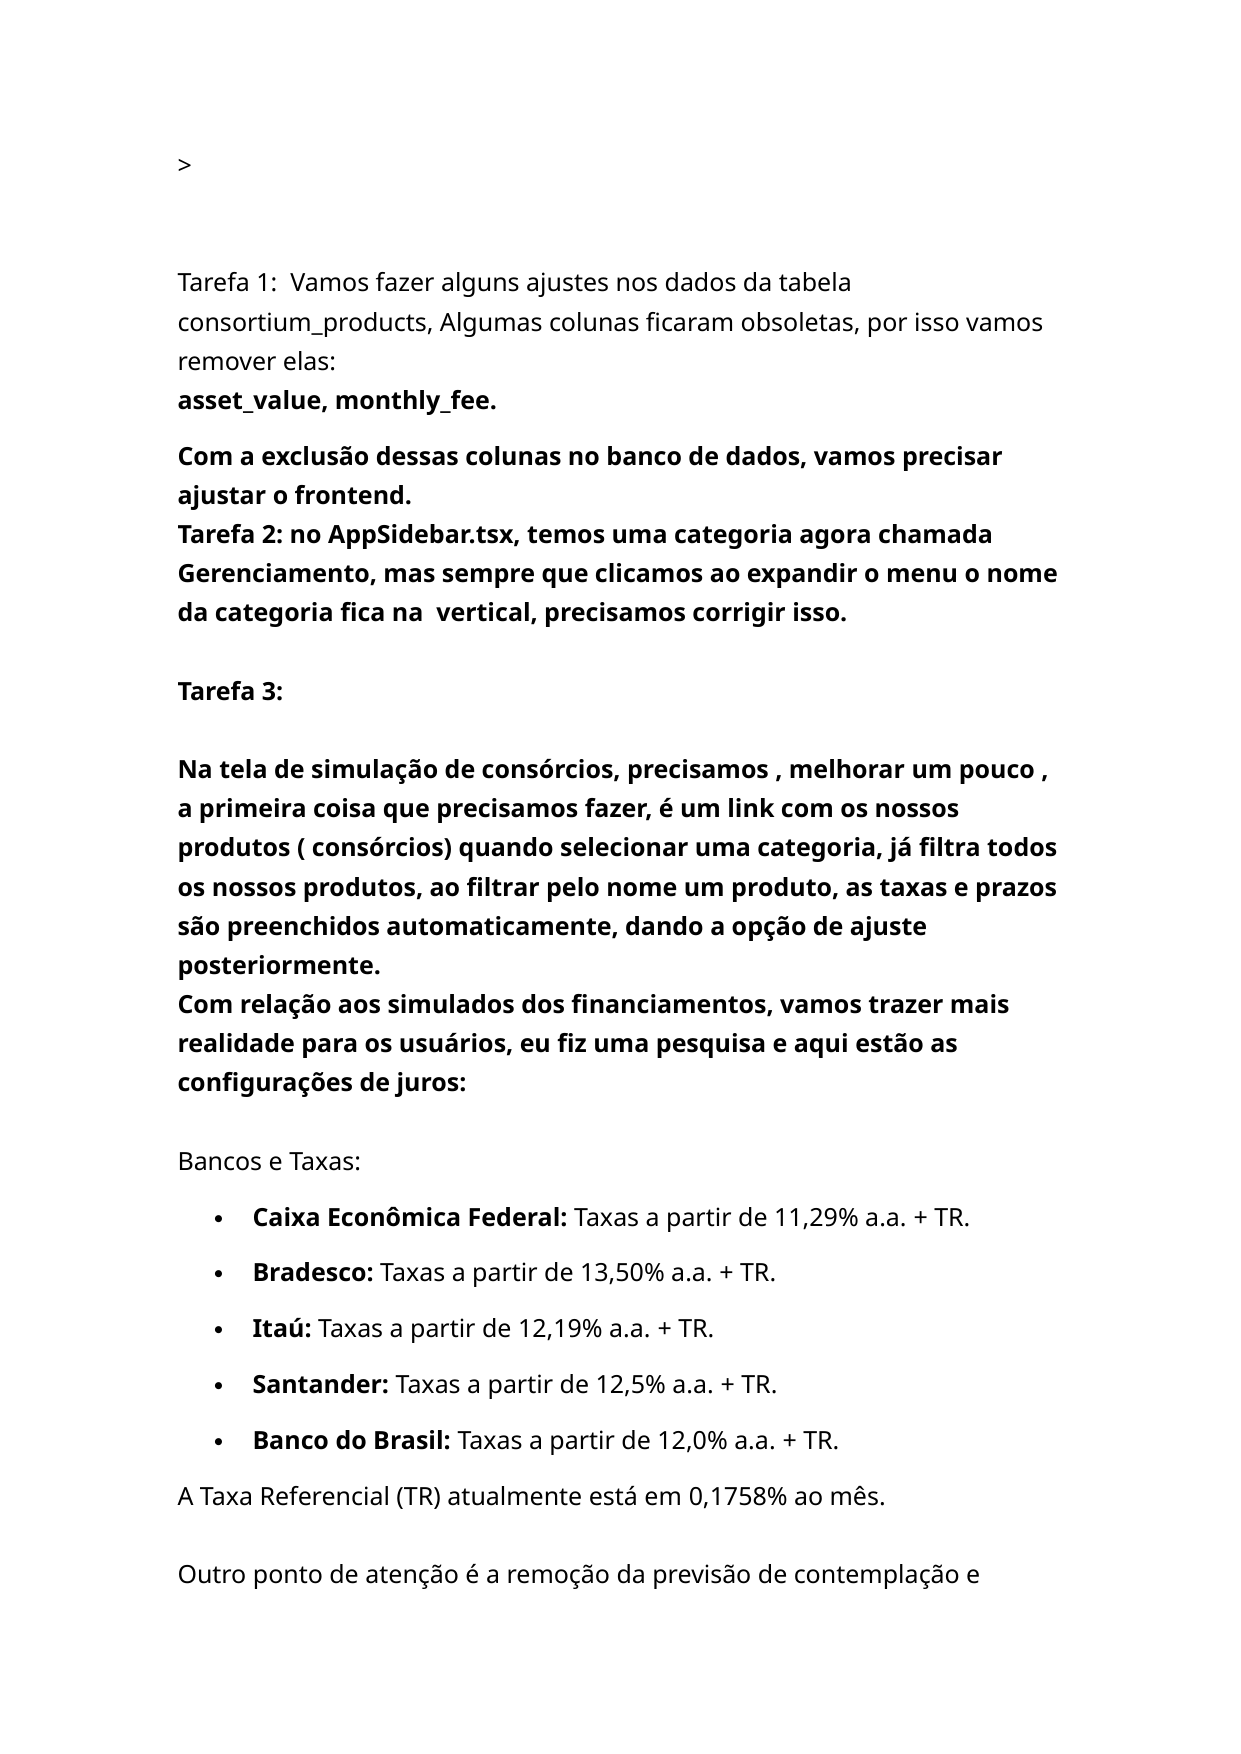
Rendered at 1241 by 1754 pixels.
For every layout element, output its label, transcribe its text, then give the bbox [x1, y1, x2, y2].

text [177, 1478, 1063, 1591]
list Banco do Brasil: Taxas a partir de 12,0% a.a. + TR. [215, 1423, 1063, 1457]
text Com a exclusão dessas colunas no banco de dados, vamos precisar ajustar o frontend. Tarefa 2: no AppSidebar.tsx, temos uma categoria agora chamada Gerenciamento, mas sempre que clicamos ao expandir o menu o nome da categoria fica na vertical, precisamos corrigir isso. Tarefa 3: Na tela de simulação de consórcios, precisamos , melhorar um pouco , a primeira coisa que precisamos fazer, é um link com os nossos produtos ( consórcios) quando selecionar uma categoria, já filtra todos os nossos produtos, ao filtrar pelo nome um produto, as taxas e prazos são preenchidos automaticamente, dando a opção de ajuste posteriormente. Com relação aos simulados dos financiamentos, vamos trazer mais realidade para os usuários, eu fiz uma pesquisa e aqui estão as configurações de juros: Bancos e Taxas: [177, 438, 1063, 1177]
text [177, 148, 1063, 417]
list Caixa Econômica Federal: Taxas a partir de 11,29% a.a. + TR. [215, 1199, 1063, 1233]
list Santander: Taxas a partir de 12,5% a.a. + TR. [215, 1367, 1063, 1401]
list Bradesco: Taxas a partir de 13,50% a.a. + TR. [215, 1255, 1063, 1289]
list Itaú: Taxas a partir de 12,19% a.a. + TR. [215, 1311, 1063, 1345]
